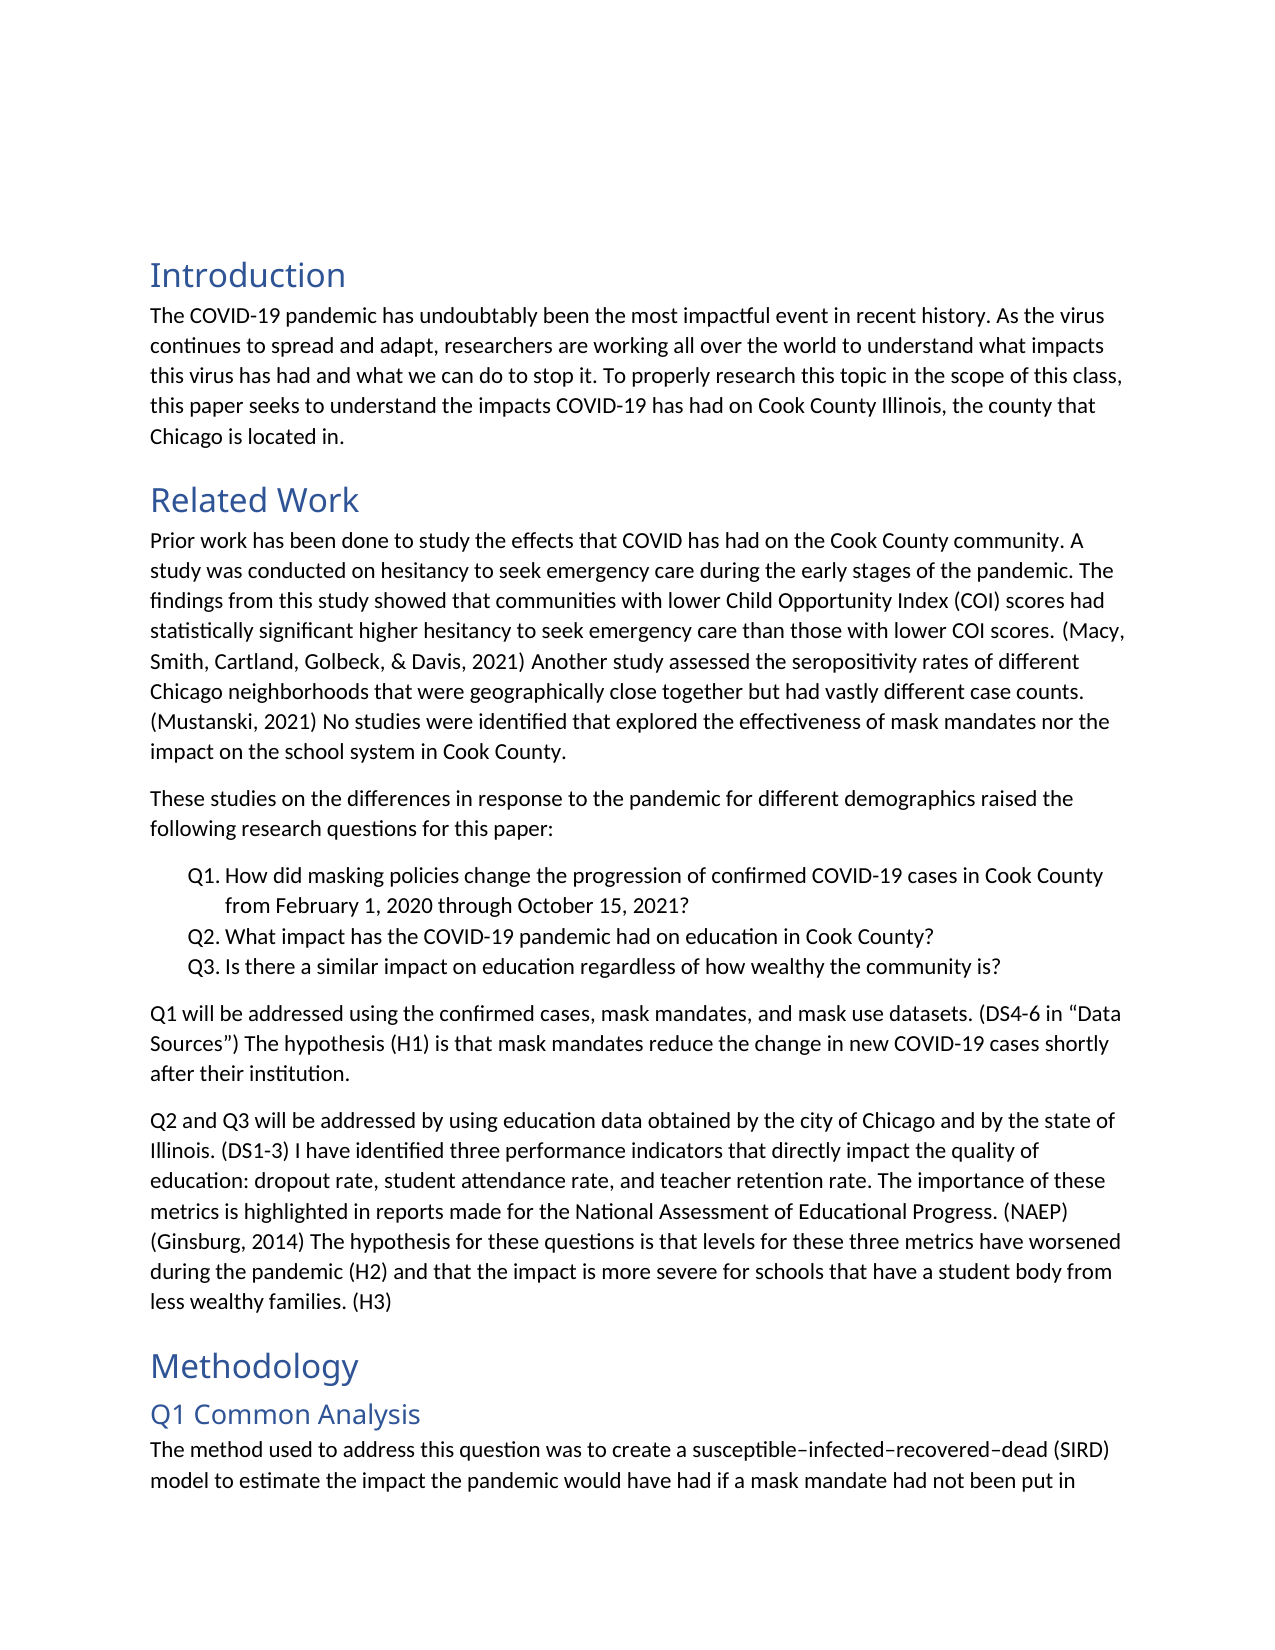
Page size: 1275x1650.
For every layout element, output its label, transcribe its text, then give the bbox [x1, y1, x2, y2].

subtitle Introduction [150, 252, 1125, 297]
text Q1 will be addressed using the confirmed cases, mask mandates, and mask use datasets. (DS4-6 in “Data Sources”) The hypothesis (H1) is that mask mandates reduce the change in new COVID-19 cases shortly after their institution. [150, 999, 1125, 1087]
text Q2 and Q3 will be addressed by using education data obtained by the city of Chicago and by the state of Illinois. (DS1-3) I have identified three performance indicators that directly impact the quality of education: dropout rate, student attendance rate, and teacher retention rate. The importance of these metrics is highlighted in reports made for the National Assessment of Educational Progress. (NAEP) The hypothesis for these questions is that levels for these three metrics have worsened during the pandemic (H2) and that the impact is more severe for schools that have a student body from less wealthy families. (H3) [150, 1106, 1125, 1316]
list What impact has the COVID-19 pandemic had on education in Cook County? [187, 922, 1125, 950]
text Prior work has been done to study the effects that COVID has had on the Cook County community. A study was conducted on hesitancy to seek emergency care during the early stages of the pandemic. The findings from this study showed that communities with lower Child Opportunity Index (COI) scores had statistically significant higher hesitancy to seek emergency care than those with lower COI scores. Another study assessed the seropositivity rates of different Chicago neighborhoods that were geographically close together but had vastly different case counts. No studies were identified that explored the effectiveness of mask mandates nor the impact on the school system in Cook County. [150, 526, 1125, 766]
list How did masking policies change the progression of confirmed COVID-19 cases in Cook County from February 1, 2020 through October 15, 2021? [187, 861, 1125, 920]
text The COVID-19 pandemic has undoubtably been the most impactful event in recent history. As the virus continues to spread and adapt, researchers are working all over the world to understand what impacts this virus has had and what we can do to stop it. To properly research this topic in the scope of this class, this paper seeks to understand the impacts COVID-19 has had on Cook County Illinois, the county that Chicago is located in. [150, 301, 1125, 450]
subtitle Related Work [150, 477, 1125, 522]
subtitle Q1 Common Analysis [150, 1396, 1125, 1433]
text These studies on the differences in response to the pandemic for different demographics raised the following research questions for this paper: [150, 784, 1125, 843]
list Is there a similar impact on education regardless of how wealthy the community is? [187, 952, 1125, 980]
subtitle Methodology [150, 1343, 1125, 1388]
